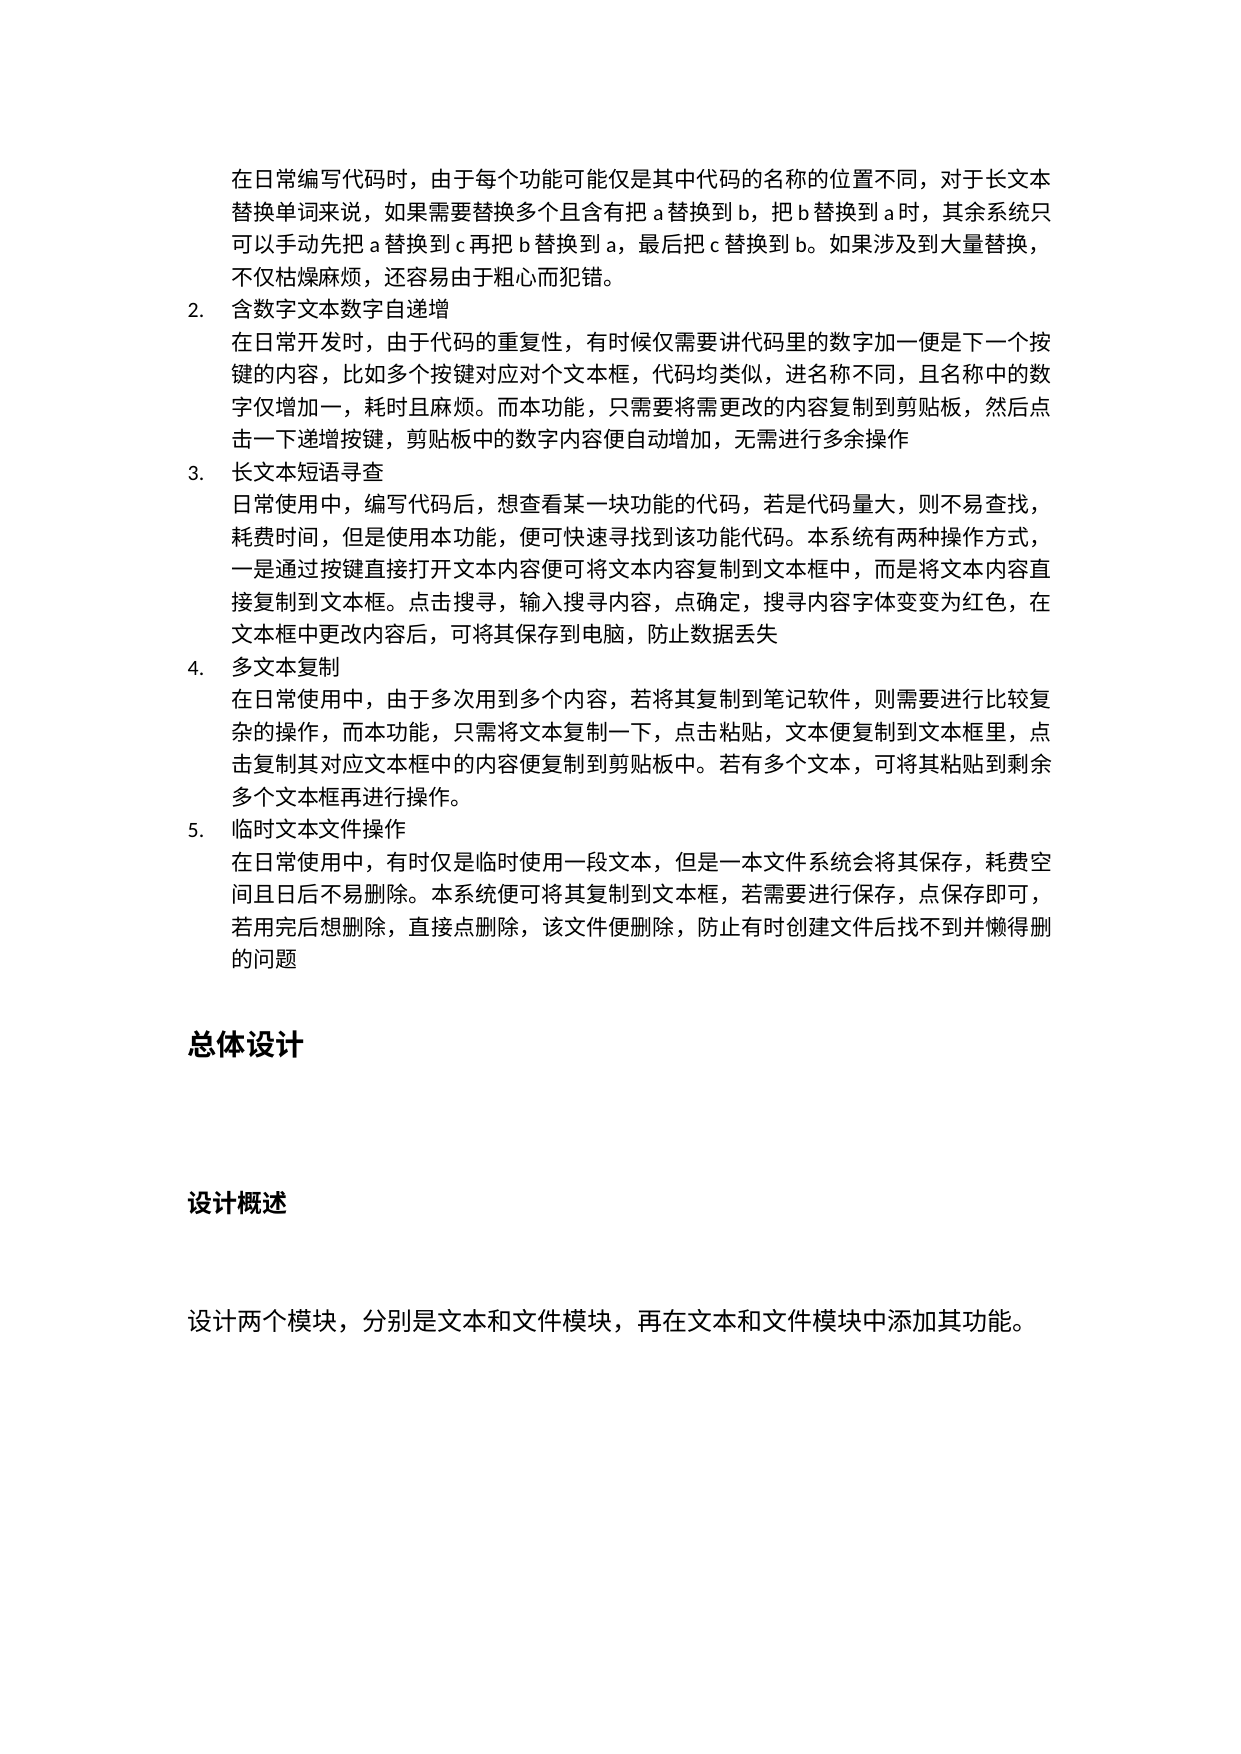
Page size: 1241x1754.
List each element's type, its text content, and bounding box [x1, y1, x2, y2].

list 在日常使用中，由于多次用到多个内容，若将其复制到笔记软件，则需要进行比较复杂的操作，而本功能，只需将文本复制一下，点击粘贴，文本便复制到文本框里，点击复制其对应文本框中的内容便复制到剪贴板中。若有多个文本，可将其粘贴到剩余多个文本框再进行操作。 [231, 682, 1053, 812]
subtitle 总体设计 [187, 1010, 1053, 1075]
list 多文本复制 [187, 649, 1053, 682]
list 在日常使用中，有时仅是临时使用一段文本，但是一本文件系统会将其保存，耗费空间且日后不易删除。本系统便可将其复制到文本框，若需要进行保存，点保存即可，若用完后想删除，直接点删除，该文件便删除，防止有时创建文件后找不到并懒得删的问题 [231, 844, 1053, 974]
list 含数字文本数字自递增 [187, 292, 1053, 324]
list 在日常编写代码时，由于每个功能可能仅是其中代码的名称的位置不同，对于长文本替换单词来说，如果需要替换多个且含有把a替换到b，把b替换到a时，其余系统只可以手动先把a替换到c再把b替换到a，最后把c替换到b。如果涉及到大量替换，不仅枯燥麻烦，还容易由于粗心而犯错。 [231, 162, 1053, 292]
list 日常使用中，编写代码后，想查看某一块功能的代码，若是代码量大，则不易查找，耗费时间，但是使用本功能，便可快速寻找到该功能代码。本系统有两种操作方式，一是通过按键直接打开文本内容便可将文本内容复制到文本框中，而是将文本内容直接复制到文本框。点击搜寻，输入搜寻内容，点确定，搜寻内容字体变变为红色，在文本框中更改内容后，可将其保存到电脑，防止数据丢失 [231, 487, 1053, 649]
subtitle 设计概述 [187, 1169, 1053, 1234]
list 临时文本文件操作 [187, 812, 1053, 844]
list 在日常开发时，由于代码的重复性，有时候仅需要讲代码里的数字加一便是下一个按键的内容，比如多个按键对应对个文本框，代码均类似，进名称不同，且名称中的数字仅增加一，耗时且麻烦。而本功能，只需要将需更改的内容复制到剪贴板，然后点击一下递增按键，剪贴板中的数字内容便自动增加，无需进行多余操作 [231, 324, 1053, 454]
list 长文本短语寻查 [187, 454, 1053, 487]
text 设计两个模块，分别是文本和文件模块，再在文本和文件模块中添加其功能。 [187, 1287, 1053, 1352]
